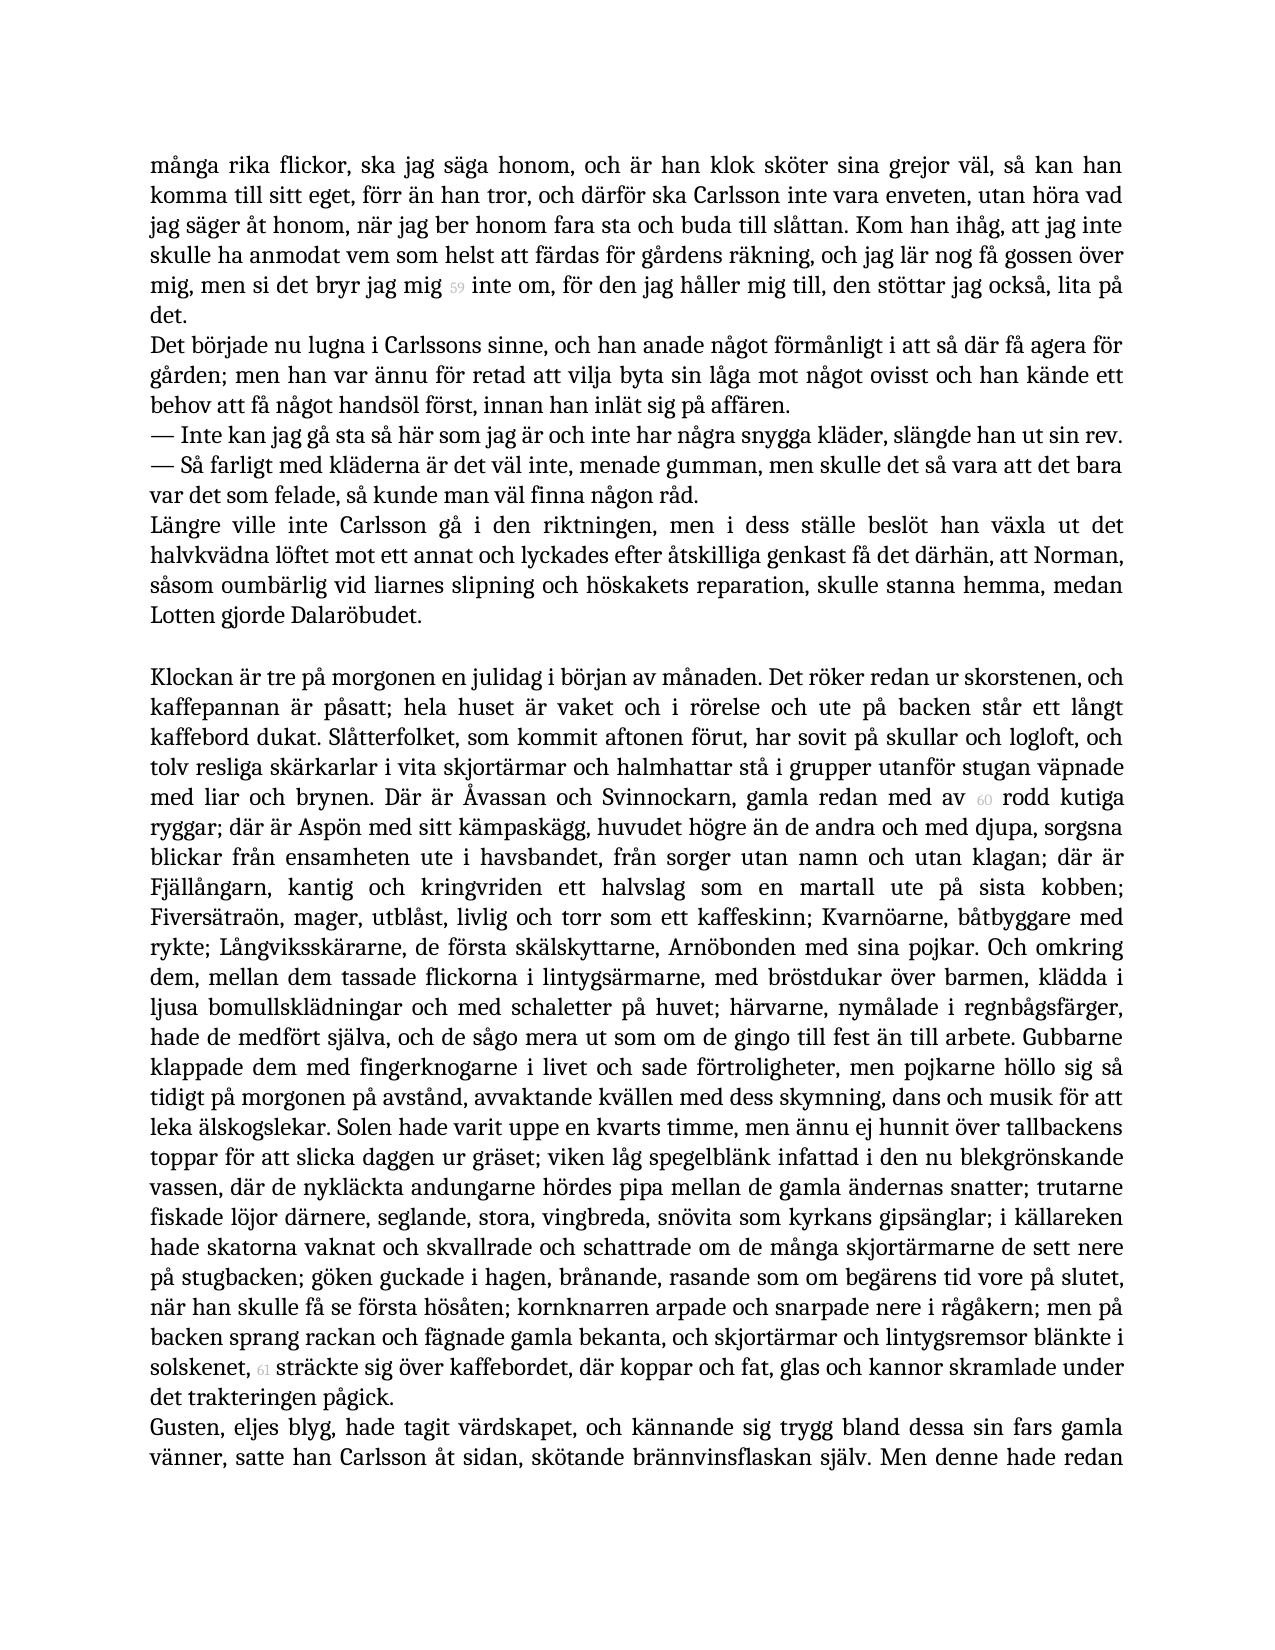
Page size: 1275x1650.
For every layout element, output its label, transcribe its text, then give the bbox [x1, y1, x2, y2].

text Det började nu lugna i Carlssons sinne, och han anade något förmånligt i att så där få agera för gården; men han var ännu för retad att vilja byta sin låga mot något ovisst och han kände ett behov att få något handsöl först, innan han inlät sig på affären. [150, 330, 1125, 420]
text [150, 150, 1125, 330]
text — Så farligt med kläderna är det väl inte, menade gumman, men skulle det så vara att det bara var det som felade, så kunde man väl finna någon råd. [150, 450, 1125, 510]
text — Inte kan jag gå sta så här som jag är och inte har några snygga kläder, slängde han ut sin rev. [150, 420, 1125, 450]
text Längre ville inte Carlsson gå i den riktningen, men i dess ställe beslöt han växla ut det halvkvädna löftet mot ett annat och lyckades efter åtskilliga genkast få det därhän, att Norman, såsom oumbärlig vid liarnes slipning och höskakets reparation, skulle stanna hemma, medan Lotten gjorde Dalaröbudet. [150, 510, 1125, 630]
text Klockan är tre på morgonen en julidag i början av månaden. Det röker redan ur skorstenen, och kaffepannan är påsatt; hela huset är vaket och i rörelse och ute på backen står ett långt kaffebord dukat. Slåtterfolket, som kommit aftonen förut, har sovit på skullar och logloft, och tolv resliga skärkarlar i vita skjortärmar och halmhattar stå i grupper utanför stugan väpnade med liar och brynen. Där är Åvassan och Svinnockarn, gamla redan med av 60 rodd kutiga ryggar; där är Aspön med sitt kämpaskägg, huvudet högre än de andra och med djupa, sorgsna blickar från ensamheten ute i havsbandet, från sorger utan namn och utan klagan; där är Fjällångarn, kantig och kringvriden ett halvslag som en martall ute på sista kobben; Fiversätraön, mager, utblåst, livlig och torr som ett kaffeskinn; Kvarnöarne, båtbyggare med rykte; Långviksskärarne, de första skälskyttarne, Arnöbonden med sina pojkar. Och omkring dem, mellan dem tassade flickorna i lintygsärmarne, med bröstdukar över barmen, klädda i ljusa bomullsklädningar och med schaletter på huvet; härvarne, nymålade i regnbågsfärger, hade de medfört själva, och de sågo mera ut som om de gingo till fest än till arbete. Gubbarne klappade dem med fingerknogarne i livet och sade förtroligheter, men pojkarne höllo sig så tidigt på morgonen på avstånd, avvaktande kvällen med dess skymning, dans och musik för att leka älskogslekar. Solen hade varit uppe en kvarts timme, men ännu ej hunnit över tallbackens toppar för att slicka daggen ur gräset; viken låg spegelblänk infattad i den nu blekgrönskande vassen, där de nykläckta andungarne hördes pipa mellan de gamla ändernas snatter; trutarne fiskade löjor därnere, seglande, stora, vingbreda, snövita som kyrkans gipsänglar; i källareken hade skatorna vaknat och skvallrade och schattrade om de många skjortärmarne de sett nere på stugbacken; göken guckade i hagen, brånande, rasande som om begärens tid vore på slutet, när han skulle få se första hösåten; kornknarren arpade och snarpade nere i rågåkern; men på backen sprang rackan och fägnade gamla bekanta, och skjortärmar och lintygsremsor blänkte i solskenet, 61 sträckte sig över kaffebordet, där koppar och fat, glas och kannor skramlade under det trakteringen pågick. [150, 661, 1125, 1411]
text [150, 1411, 1125, 1471]
